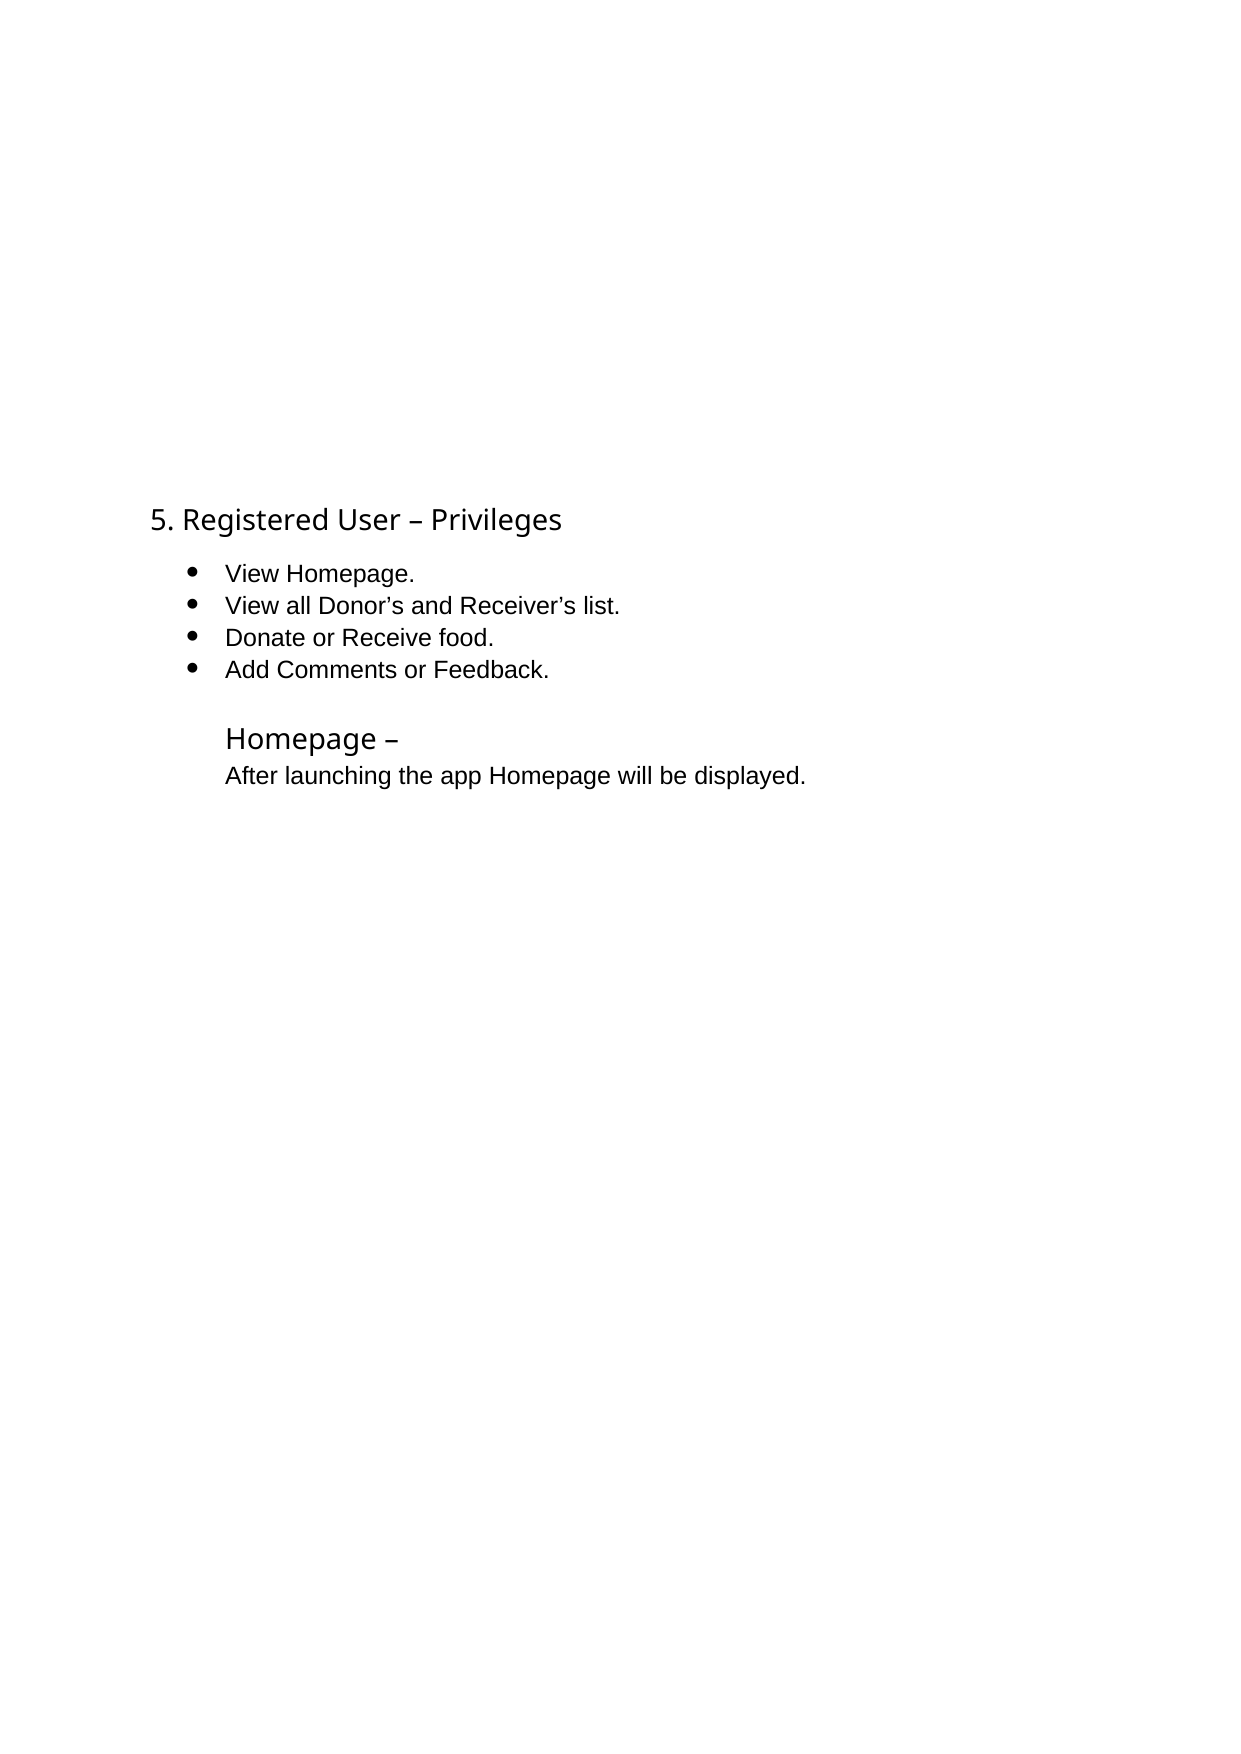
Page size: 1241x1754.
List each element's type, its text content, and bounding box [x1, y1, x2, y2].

list Donate or Receive food. [187, 623, 1090, 653]
list View Homepage. [187, 559, 1090, 589]
list View all Donor’s and Receiver’s list. [187, 591, 1090, 621]
list Homepage – [225, 718, 1090, 758]
text 5. Registered User – Privileges [150, 500, 1090, 539]
list Add Comments or Feedback. [187, 655, 1090, 685]
list After launching the app Homepage will be displayed. [225, 761, 1090, 790]
